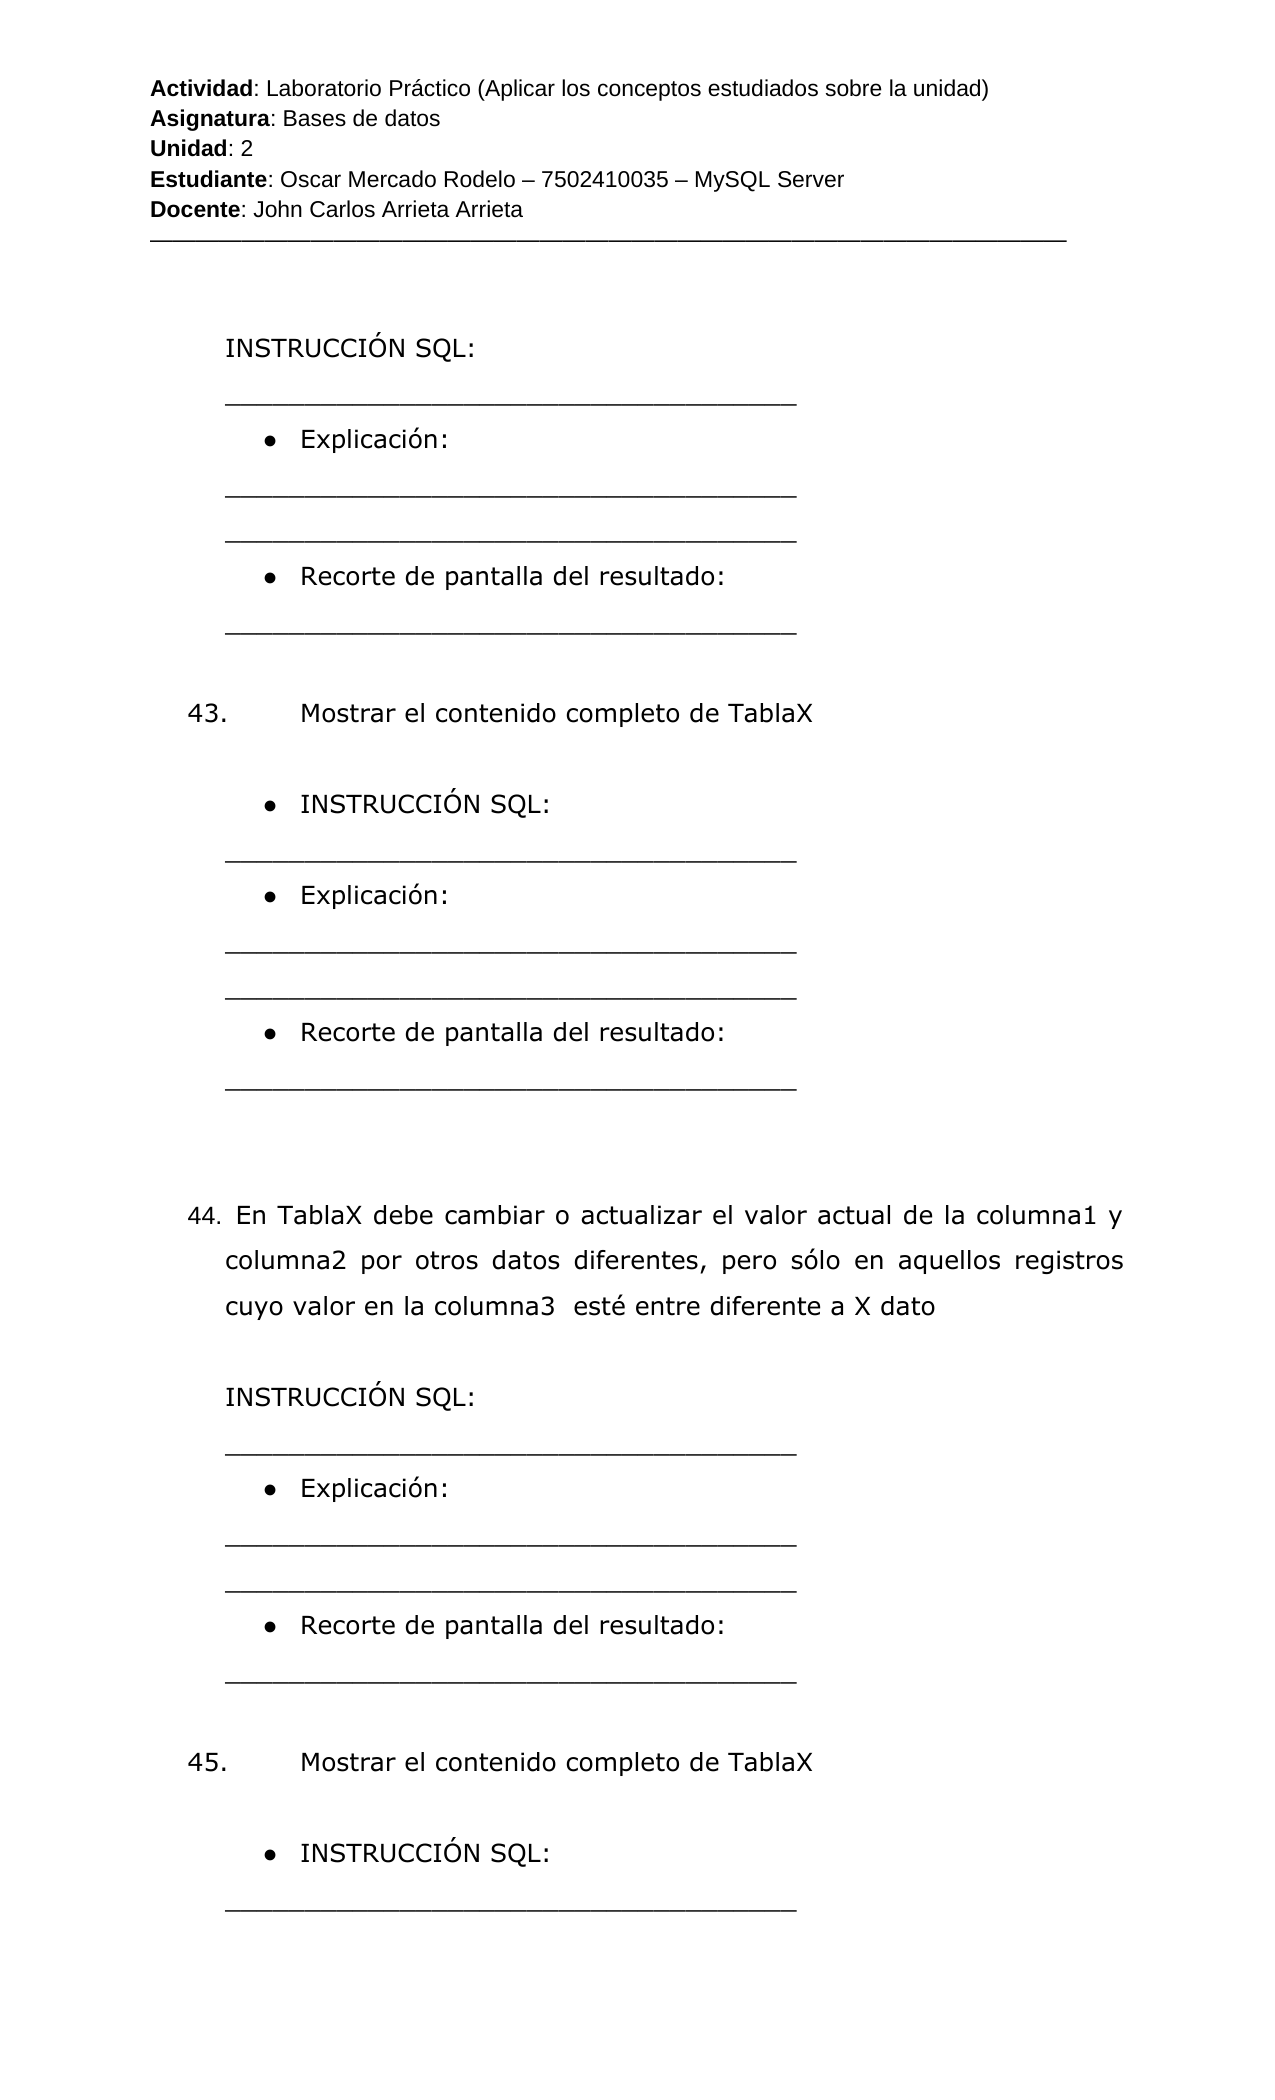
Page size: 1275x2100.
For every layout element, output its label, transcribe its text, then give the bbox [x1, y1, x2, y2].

text ____________________________________ [225, 1655, 1125, 1686]
text ____________________________________ [225, 514, 1125, 545]
text ____________________________________ [225, 925, 1125, 956]
text ____________________________________ [225, 1062, 1125, 1092]
text ____________________________________ [225, 834, 1125, 864]
text ____________________________________ [225, 606, 1125, 636]
text ____________________________________ [225, 378, 1125, 408]
list Recorte de pantalla del resultado: [262, 1609, 1125, 1640]
list Mostrar el contenido completo de TablaX [187, 1746, 1125, 1777]
text ____________________________________ [225, 1564, 1125, 1594]
text INSTRUCCIÓN SQL: [225, 332, 1125, 362]
text ____________________________________ [225, 971, 1125, 1001]
list Recorte de pantalla del resultado: [262, 560, 1125, 591]
list Recorte de pantalla del resultado: [262, 1016, 1125, 1047]
text ____________________________________ [225, 1427, 1125, 1457]
text ____________________________________ [225, 1518, 1125, 1549]
list INSTRUCCIÓN SQL: [262, 1838, 1125, 1868]
list Mostrar el contenido completo de TablaX [187, 697, 1125, 727]
text ____________________________________ [225, 1883, 1125, 1914]
text ____________________________________ [225, 469, 1125, 499]
list Explicación: [262, 879, 1125, 910]
text INSTRUCCIÓN SQL: [225, 1381, 1125, 1412]
list INSTRUCCIÓN SQL: [262, 788, 1125, 819]
list Explicación: [262, 423, 1125, 454]
list Explicación: [262, 1473, 1125, 1503]
list En TablaX debe cambiar o actualizar el valor actual de la columna1 y columna2 por otros datos diferentes, pero sólo en aquellos registros cuyo valor en la columna3 esté entre diferente a X dato [187, 1199, 1125, 1321]
